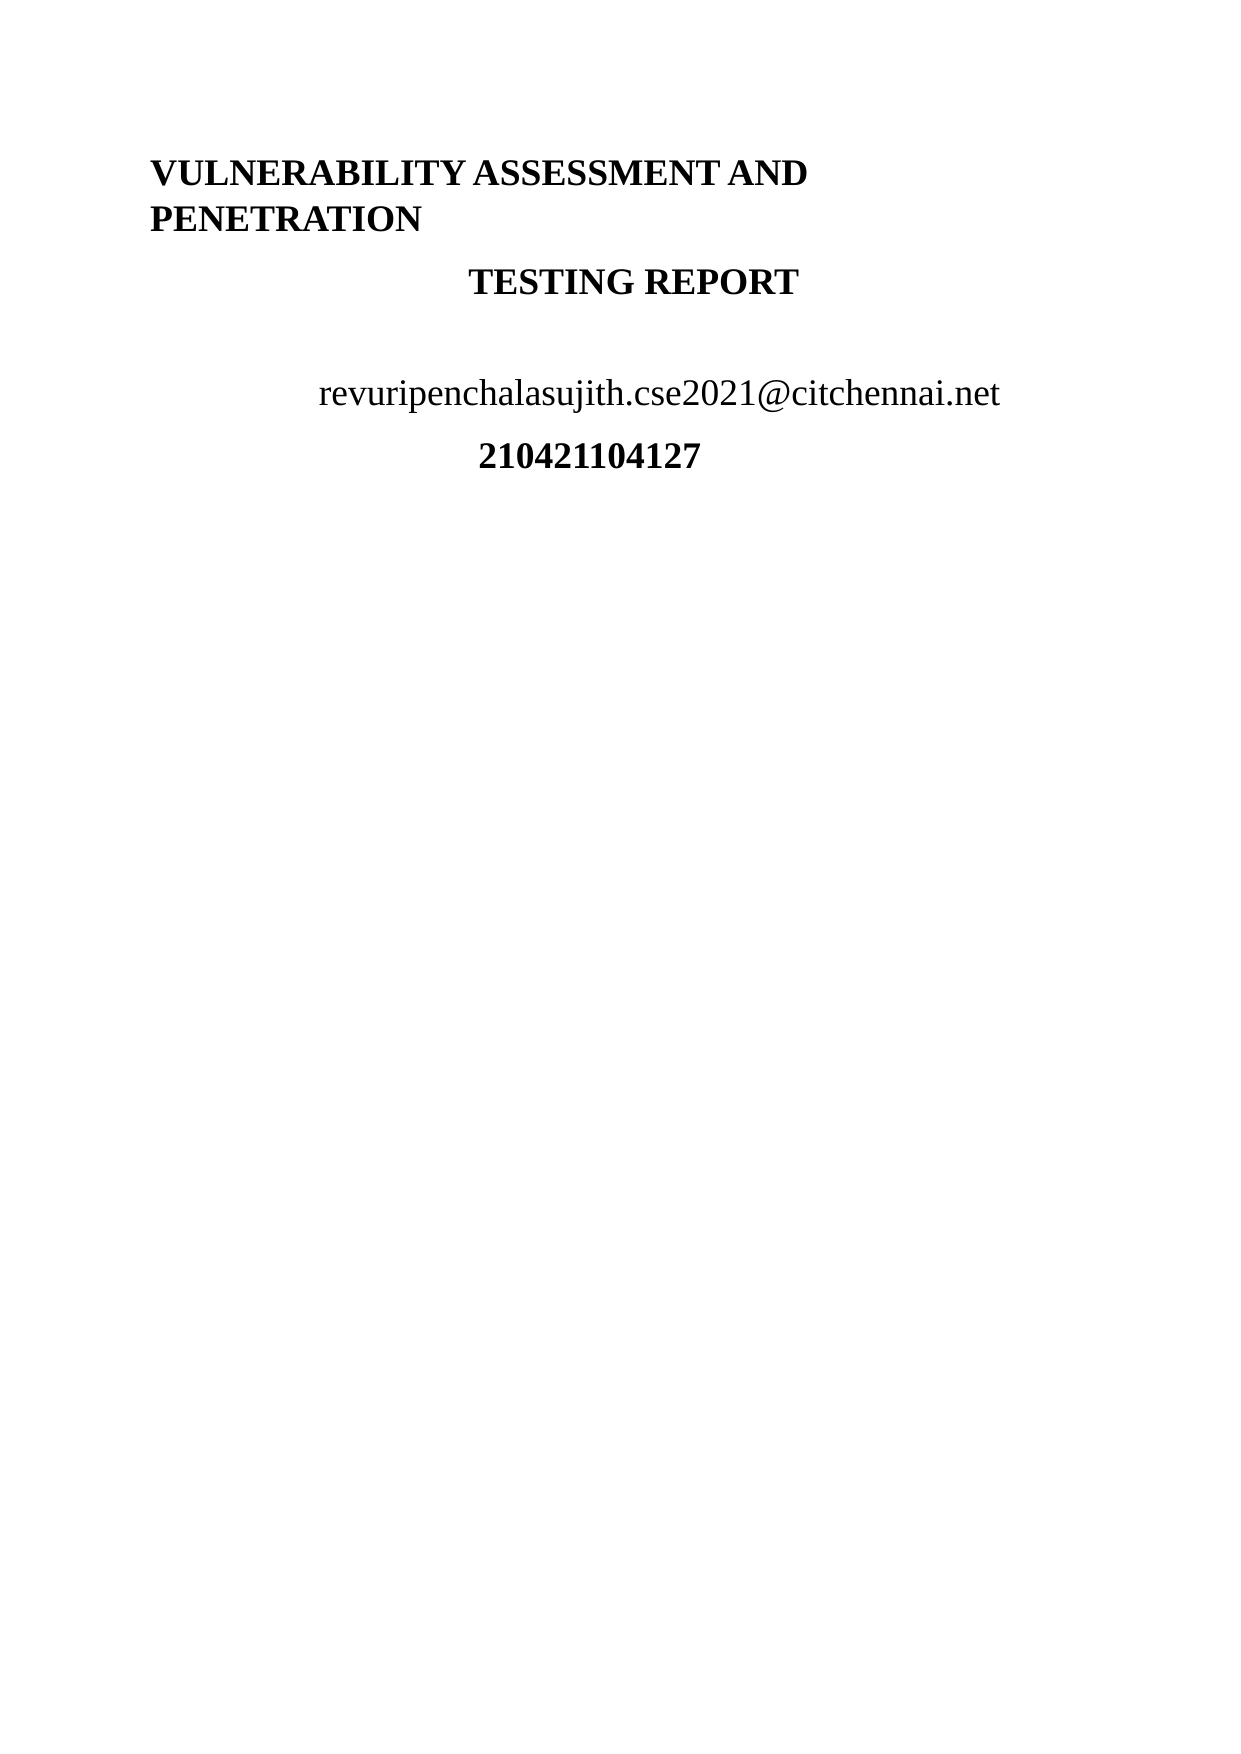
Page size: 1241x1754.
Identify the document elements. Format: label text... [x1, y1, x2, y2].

text 210421104127 [150, 433, 1090, 476]
text revuripenchalasujith.cse2021@citchennai.net [150, 370, 1090, 413]
text TESTING REPORT [150, 260, 1090, 303]
text VULNERABILITY ASSESSMENT AND PENETRATION [150, 150, 1090, 240]
